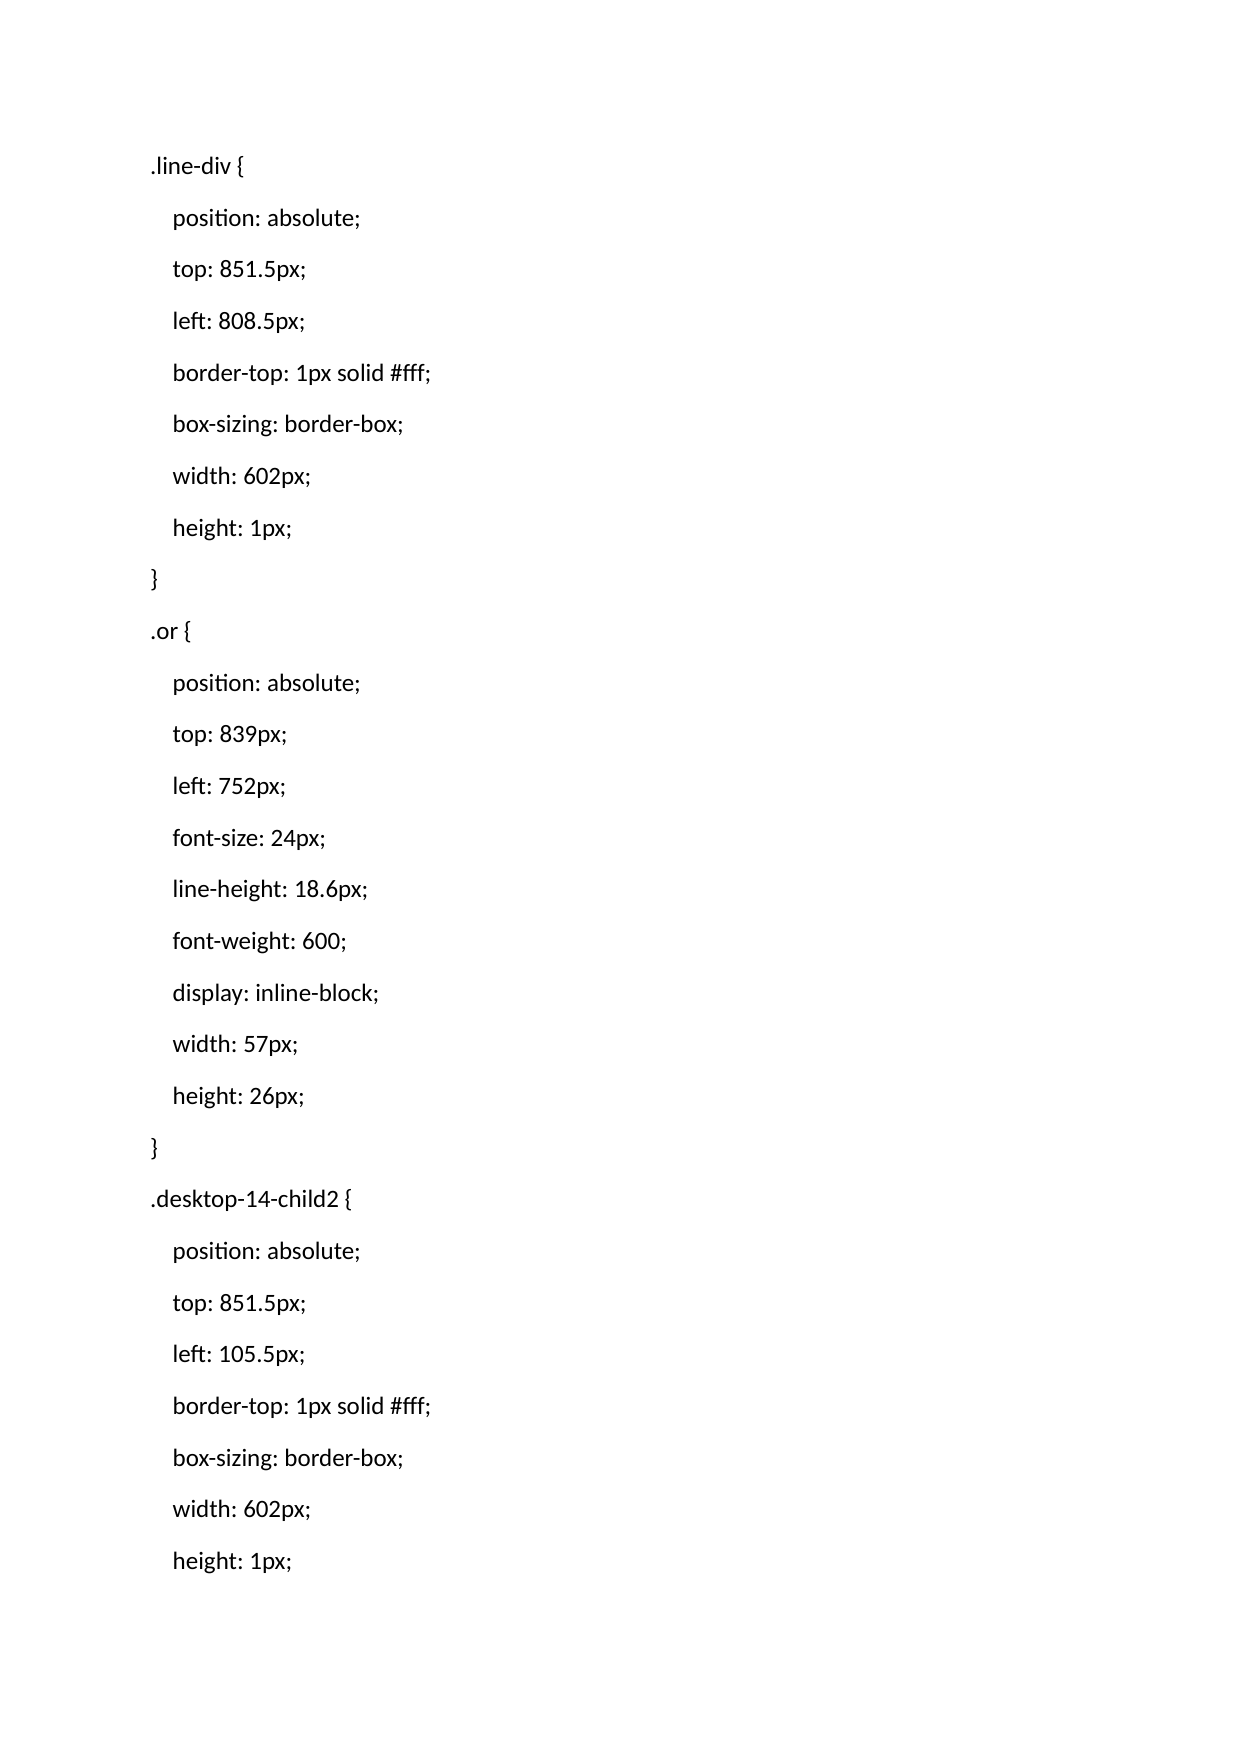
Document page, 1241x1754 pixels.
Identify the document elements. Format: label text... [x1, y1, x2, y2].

text height: 1px; [150, 512, 1090, 542]
text box-sizing: border-box; [150, 408, 1090, 439]
text left: 752px; [150, 770, 1090, 801]
text } [150, 1132, 1090, 1162]
text left: 808.5px; [150, 305, 1090, 336]
text position: absolute; [150, 667, 1090, 697]
text height: 1px; [150, 1545, 1090, 1576]
text position: absolute; [150, 202, 1090, 232]
text position: absolute; [150, 1235, 1090, 1266]
text line-height: 18.6px; [150, 873, 1090, 904]
text font-weight: 600; [150, 925, 1090, 956]
text border-top: 1px solid #fff; [150, 1390, 1090, 1421]
text border-top: 1px solid #fff; [150, 357, 1090, 387]
text width: 602px; [150, 460, 1090, 491]
text top: 851.5px; [150, 253, 1090, 284]
text .or { [150, 615, 1090, 646]
text display: inline-block; [150, 977, 1090, 1007]
text box-sizing: border-box; [150, 1442, 1090, 1472]
text height: 26px; [150, 1080, 1090, 1111]
text } [150, 563, 1090, 594]
text width: 602px; [150, 1493, 1090, 1524]
text width: 57px; [150, 1028, 1090, 1059]
text left: 105.5px; [150, 1338, 1090, 1369]
text top: 851.5px; [150, 1287, 1090, 1317]
text font-size: 24px; [150, 822, 1090, 852]
text .line-div { [150, 150, 1090, 181]
text top: 839px; [150, 718, 1090, 749]
text .desktop-14-child2 { [150, 1183, 1090, 1214]
